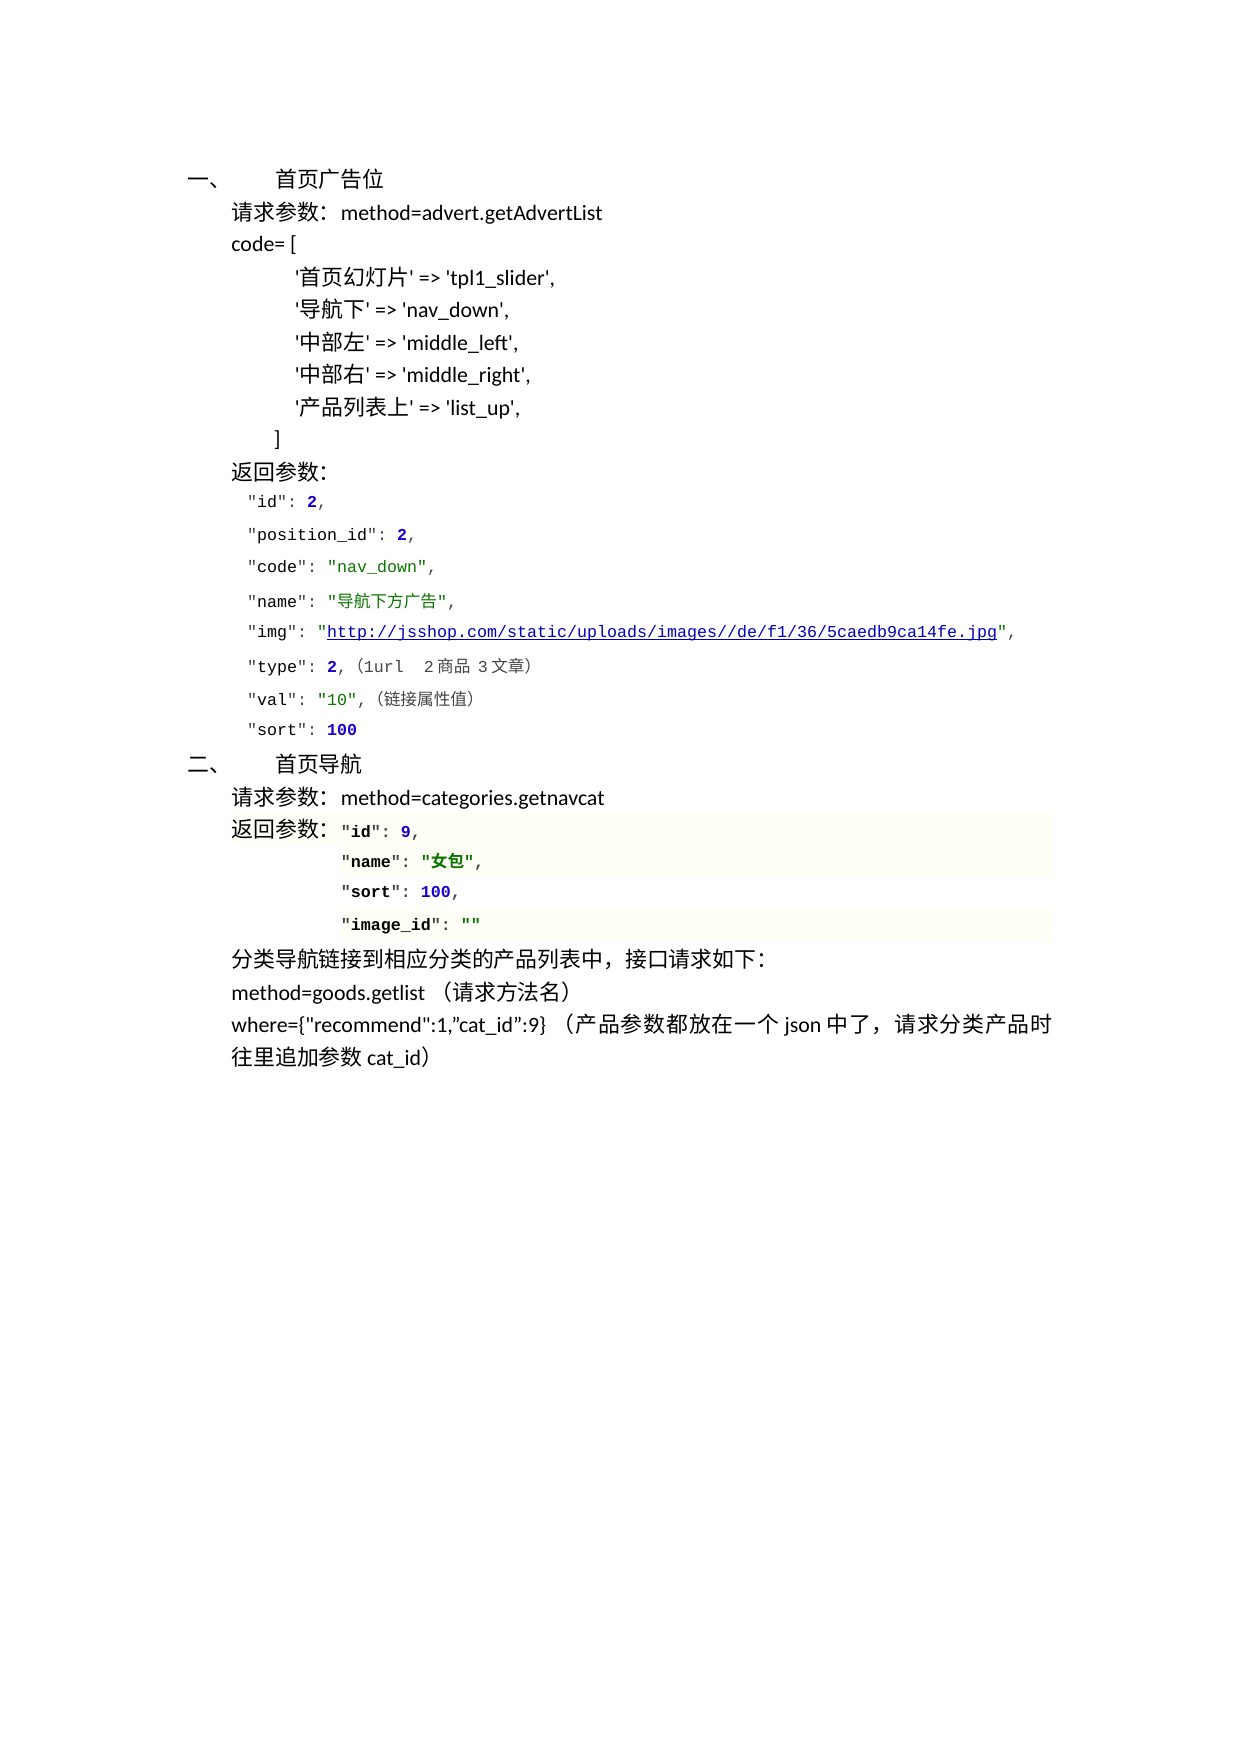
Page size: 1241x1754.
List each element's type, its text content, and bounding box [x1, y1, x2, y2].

list method=goods.getlist （请求方法名） [231, 974, 1053, 1007]
list 分类导航链接到相应分类的产品列表中，接口请求如下： [231, 942, 1053, 974]
list ] [231, 422, 1053, 454]
text code= [ [187, 227, 1053, 259]
text "sort": 100, [341, 877, 1053, 909]
list 首页导航 [187, 747, 1053, 779]
text "sort": 100 [247, 714, 1053, 747]
text "img": "http://jsshop.com/static/uploads/images//de/f1/36/5caedb9ca14fe.jpg", [247, 617, 1053, 649]
text "type": 2,（1url 2商品 3文章） [247, 649, 1053, 682]
list '导航下' => 'nav_down', [231, 292, 1053, 324]
text "name": "女包", [341, 844, 1053, 877]
text "code": "nav_down", [247, 552, 1053, 584]
text 返回参数："id": 9, [231, 812, 1053, 844]
text "val": "10",（链接属性值） [247, 682, 1053, 714]
list where={"recommend":1,”cat_id”:9} （产品参数都放在一个json中了，请求分类产品时往里追加参数cat_id） [231, 1007, 1053, 1072]
list '首页幻灯片' => 'tpl1_slider', [231, 259, 1053, 292]
list 请求参数：method=advert.getAdvertList [231, 194, 1053, 227]
text "name": "导航下方广告", [247, 584, 1053, 617]
text "id": 2, [247, 487, 1053, 519]
text 返回参数： [187, 454, 1053, 487]
list '中部左' => 'middle_left', [231, 324, 1053, 357]
text "image_id": "" [341, 909, 1053, 942]
list '中部右' => 'middle_right', [231, 357, 1053, 389]
list 请求参数：method=categories.getnavcat [231, 779, 1053, 812]
list 首页广告位 [187, 162, 1053, 194]
text "position_id": 2, [247, 519, 1053, 552]
list '产品列表上' => 'list_up', [231, 389, 1053, 422]
